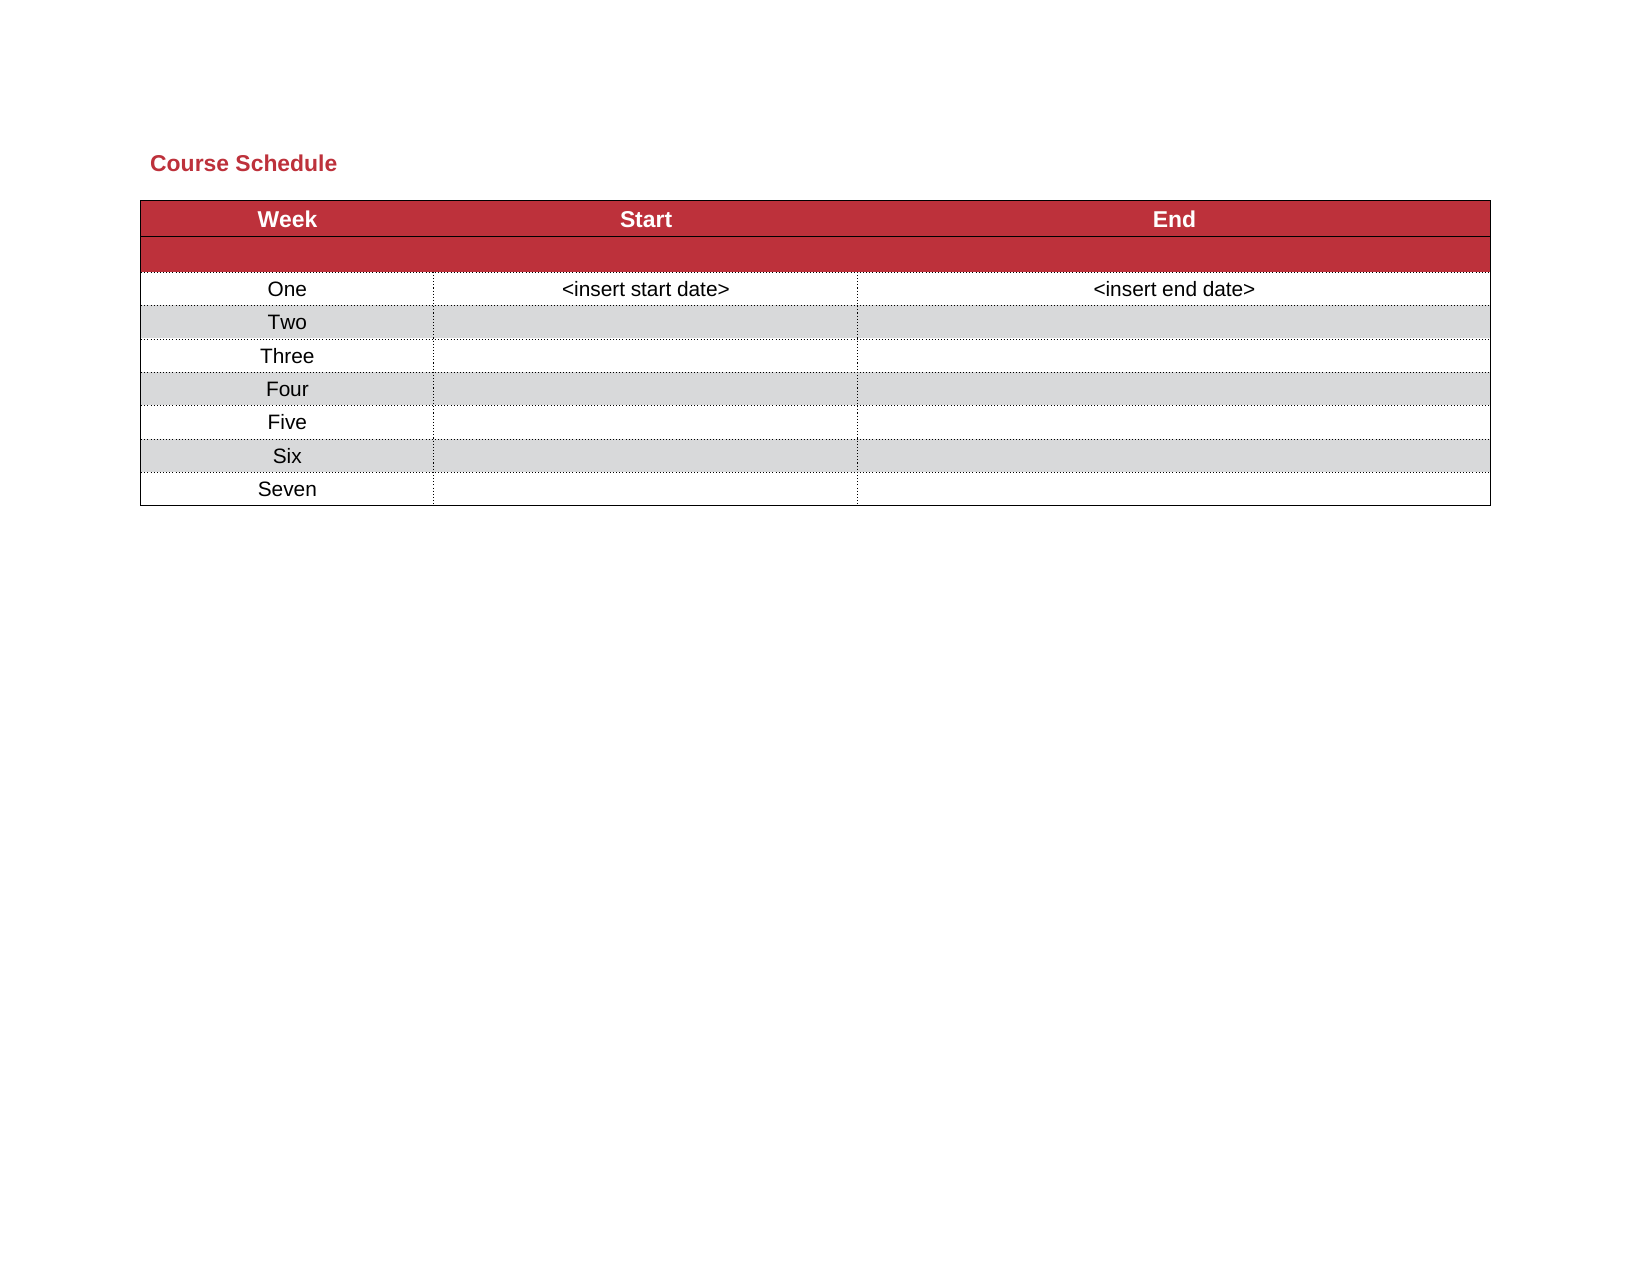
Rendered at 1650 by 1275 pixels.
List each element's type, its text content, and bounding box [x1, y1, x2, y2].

table_header End [858, 201, 1490, 236]
table_cell Seven [141, 472, 434, 505]
table_cell [141, 237, 434, 272]
table_cell [434, 439, 858, 472]
table_cell <insert start date> [434, 272, 858, 305]
table_cell One [141, 272, 434, 305]
table_cell [858, 339, 1490, 372]
table_cell [434, 405, 858, 438]
table_cell [434, 472, 858, 505]
table_cell [434, 305, 858, 338]
table_cell [858, 472, 1490, 505]
table_cell [434, 339, 858, 372]
table_cell [434, 372, 858, 405]
table_cell Four [141, 372, 434, 405]
table_cell Three [141, 339, 434, 372]
table_cell [858, 439, 1490, 472]
table_cell Two [141, 305, 434, 338]
table_cell Six [141, 439, 434, 472]
table_cell [858, 372, 1490, 405]
table_cell [858, 237, 1490, 272]
table_cell [434, 237, 858, 272]
table_cell [858, 405, 1490, 438]
table_header Start [434, 201, 858, 236]
table_cell [858, 305, 1490, 338]
table_cell Five [141, 405, 434, 438]
table_header Week [141, 201, 434, 236]
subtitle Course Schedule [150, 150, 1500, 176]
table_cell <insert end date> [858, 272, 1490, 305]
